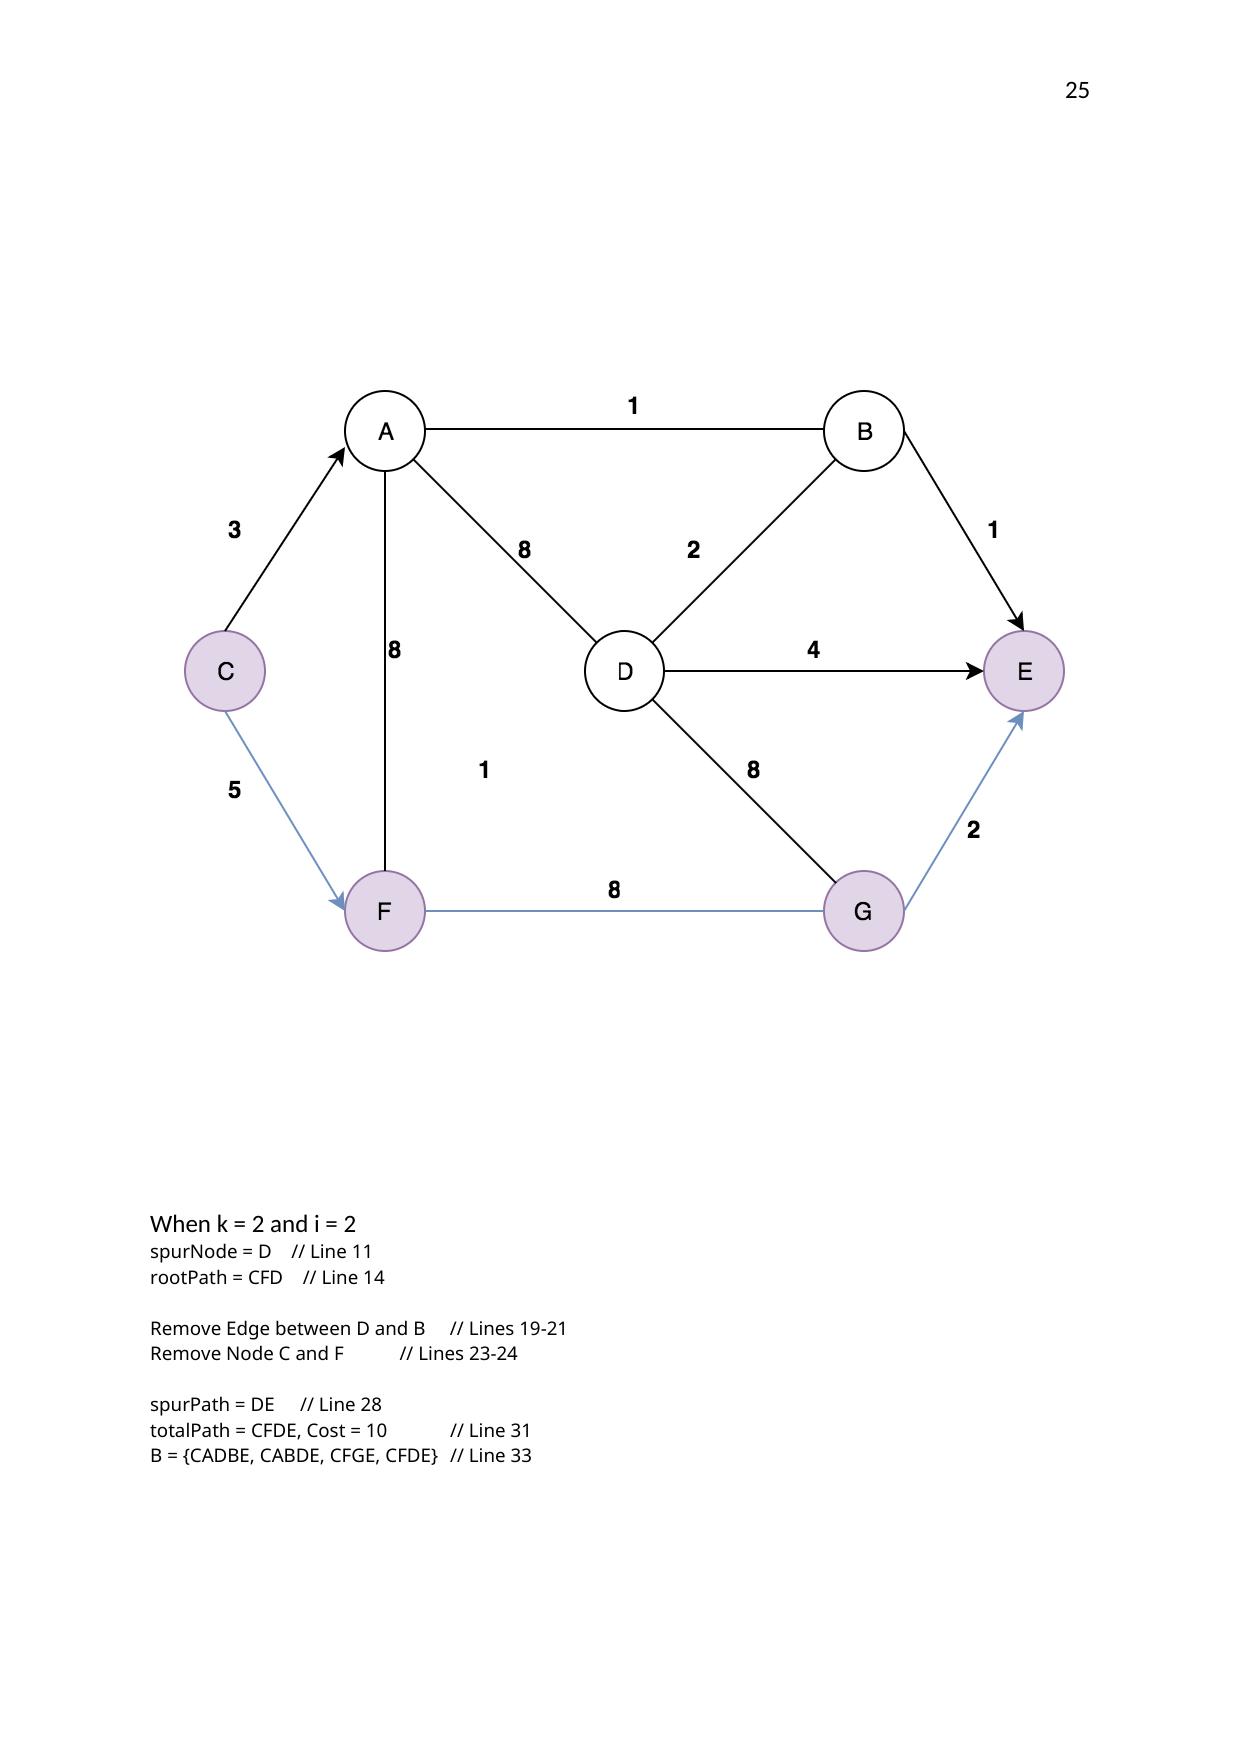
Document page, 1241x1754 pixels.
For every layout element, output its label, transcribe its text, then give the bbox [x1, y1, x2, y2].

picture [150, 384, 1090, 964]
text spurNode = D // Line 11 rootPath = CFD // Line 14 Remove Edge between D and B // Lines 19-21 [150, 1238, 1090, 1341]
text When k = 2 and i = 2 [150, 1208, 1090, 1238]
text Remove Node C and F // Lines 23-24 spurPath = DE // Line 28 totalPath = CFDE, Cost = 10 // Line 31 B = {CADBE, CABDE, CFGE, CFDE} // Line 33 [150, 1341, 1090, 1468]
